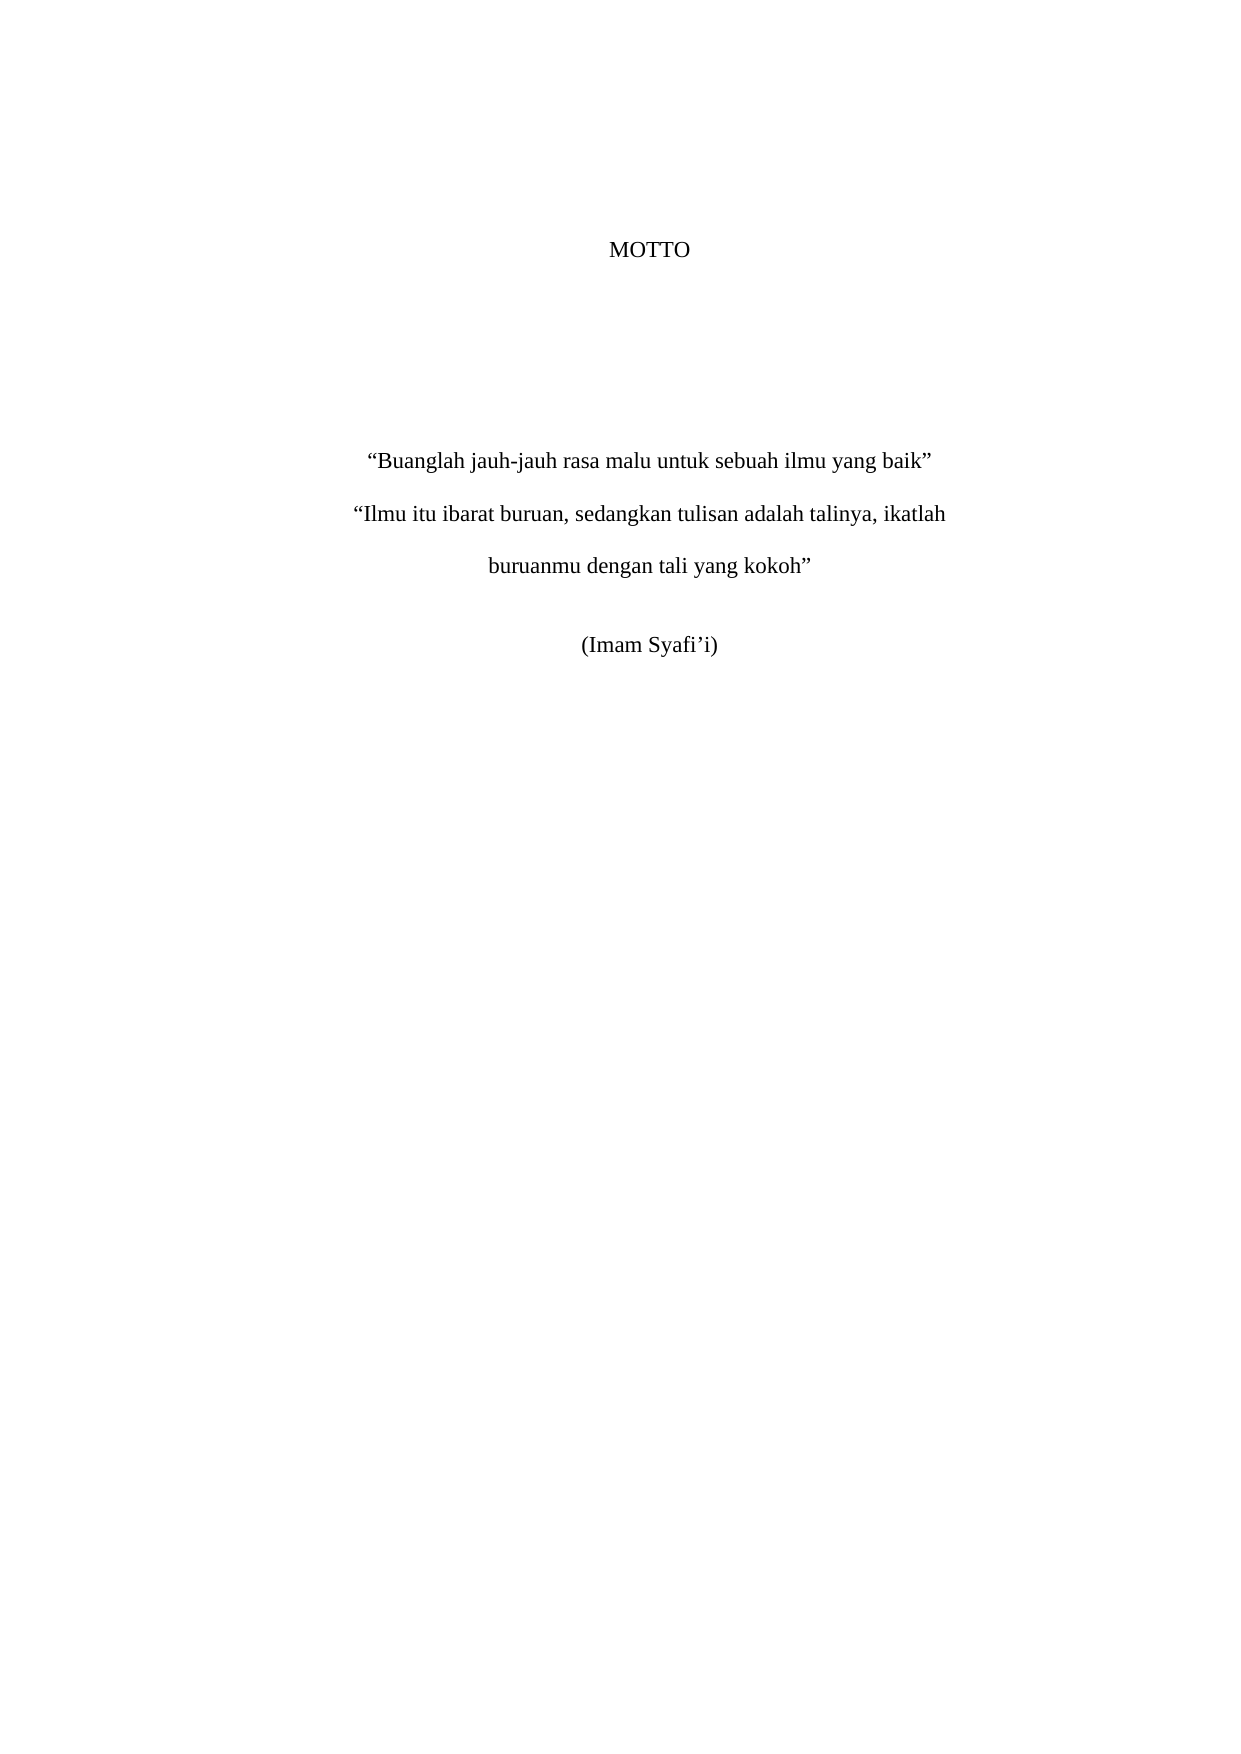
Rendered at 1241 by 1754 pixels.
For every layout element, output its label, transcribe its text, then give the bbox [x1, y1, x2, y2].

text MOTTO [236, 236, 1063, 263]
text “Buanglah jauh-jauh rasa malu untuk sebuah ilmu yang baik” [236, 447, 1063, 473]
text buruanmu dengan tali yang kokoh” [236, 552, 1063, 579]
text “Ilmu itu ibarat buruan, sedangkan tulisan adalah talinya, ikatlah [236, 500, 1063, 526]
text (Imam Syafi’i) [236, 632, 1063, 658]
